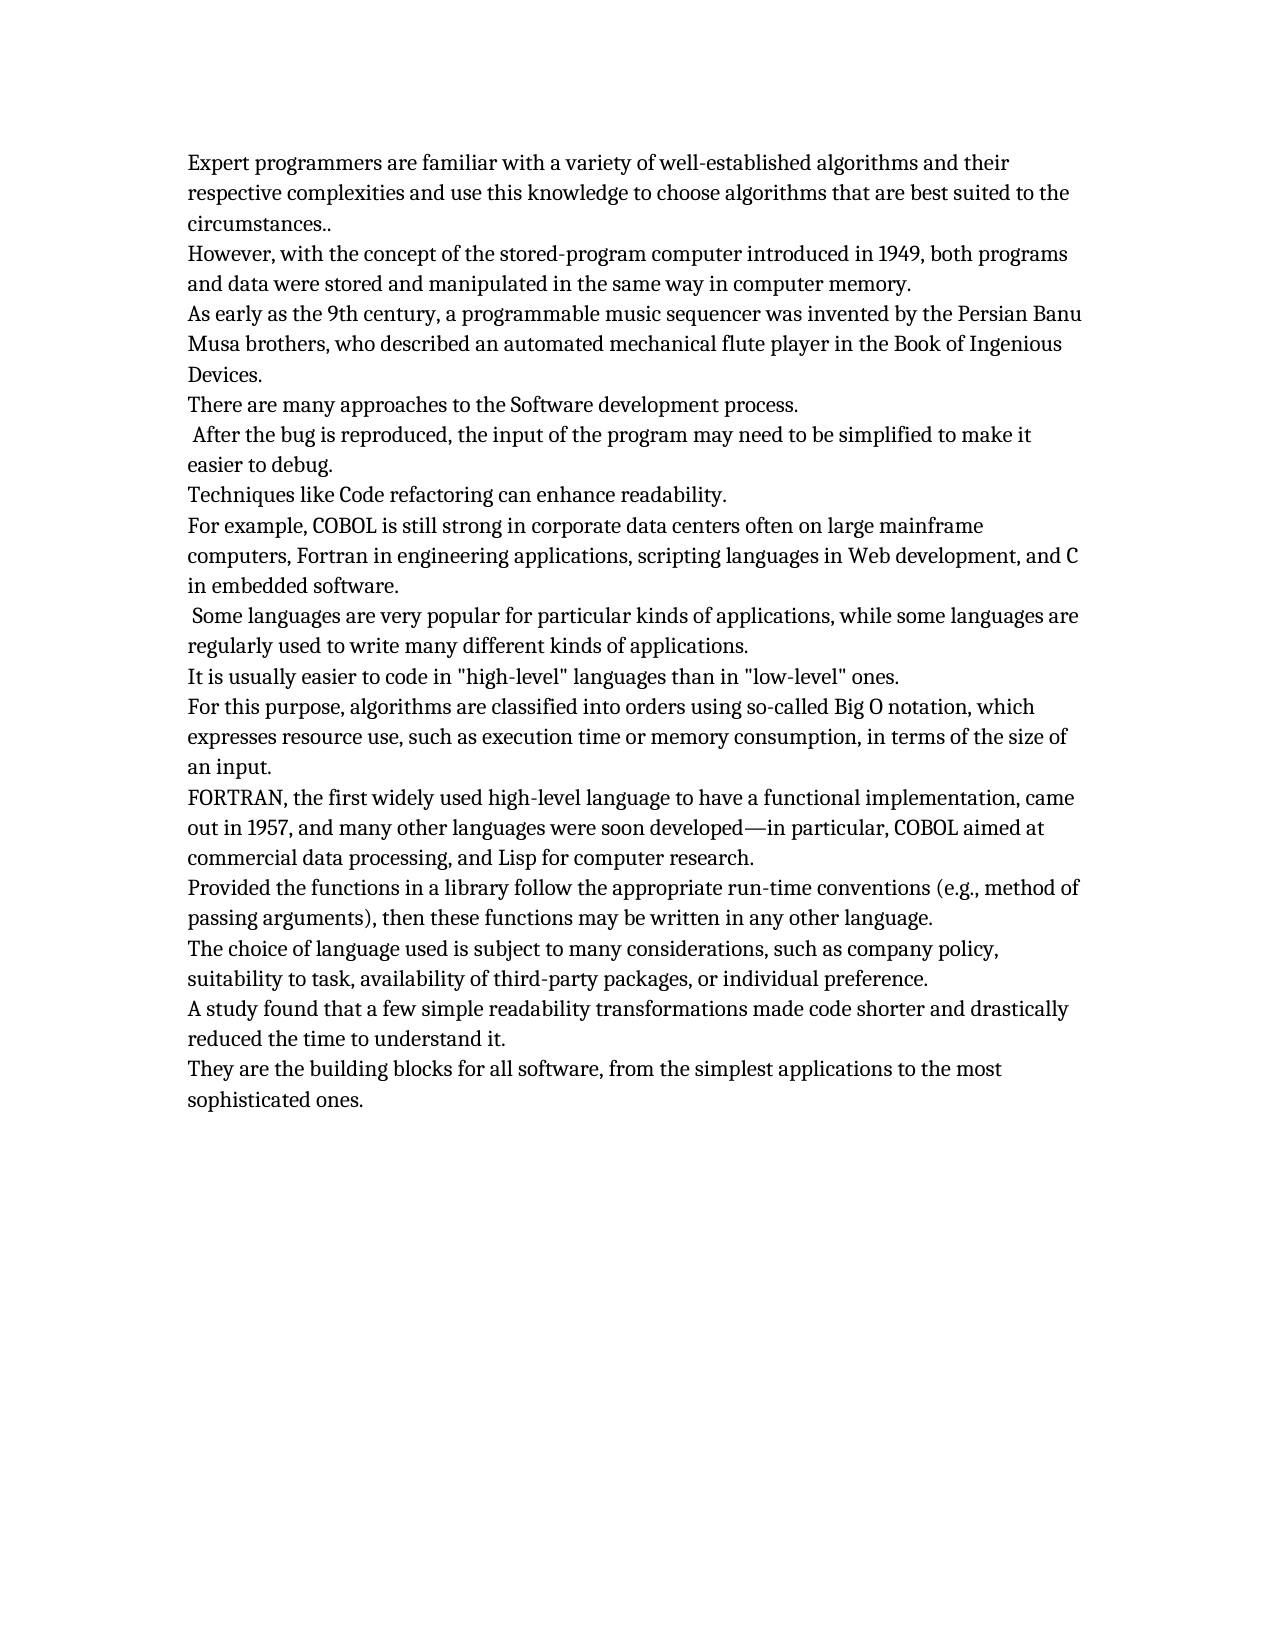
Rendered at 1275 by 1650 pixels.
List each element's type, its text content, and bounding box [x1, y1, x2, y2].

text Expert programmers are familiar with a variety of well-established algorithms and their respective complexities and use this knowledge to choose algorithms that are best suited to the circumstances.. However, with the concept of the stored-program computer introduced in 1949, both programs and data were stored and manipulated in the same way in computer memory. As early as the 9th century, a programmable music sequencer was invented by the Persian Banu Musa brothers, who described an automated mechanical flute player in the Book of Ingenious Devices. There are many approaches to the Software development process. After the bug is reproduced, the input of the program may need to be simplified to make it easier to debug. Techniques like Code refactoring can enhance readability. For example, COBOL is still strong in corporate data centers often on large mainframe computers, Fortran in engineering applications, scripting languages in Web development, and C in embedded software. Some languages are very popular for particular kinds of applications, while some languages are regularly used to write many different kinds of applications. It is usually easier to code in "high-level" languages than in "low-level" ones. For this purpose, algorithms are classified into orders using so-called Big O notation, which expresses resource use, such as execution time or memory consumption, in terms of the size of an input. FORTRAN, the first widely used high-level language to have a functional implementation, came out in 1957, and many other languages were soon developed—in particular, COBOL aimed at commercial data processing, and Lisp for computer research. Provided the functions in a library follow the appropriate run-time conventions (e.g., method of passing arguments), then these functions may be written in any other language. The choice of language used is subject to many considerations, such as company policy, suitability to task, availability of third-party packages, or individual preference. A study found that a few simple readability transformations made code shorter and drastically reduced the time to understand it. They are the building blocks for all software, from the simplest applications to the most sophisticated ones. [187, 150, 1087, 1113]
